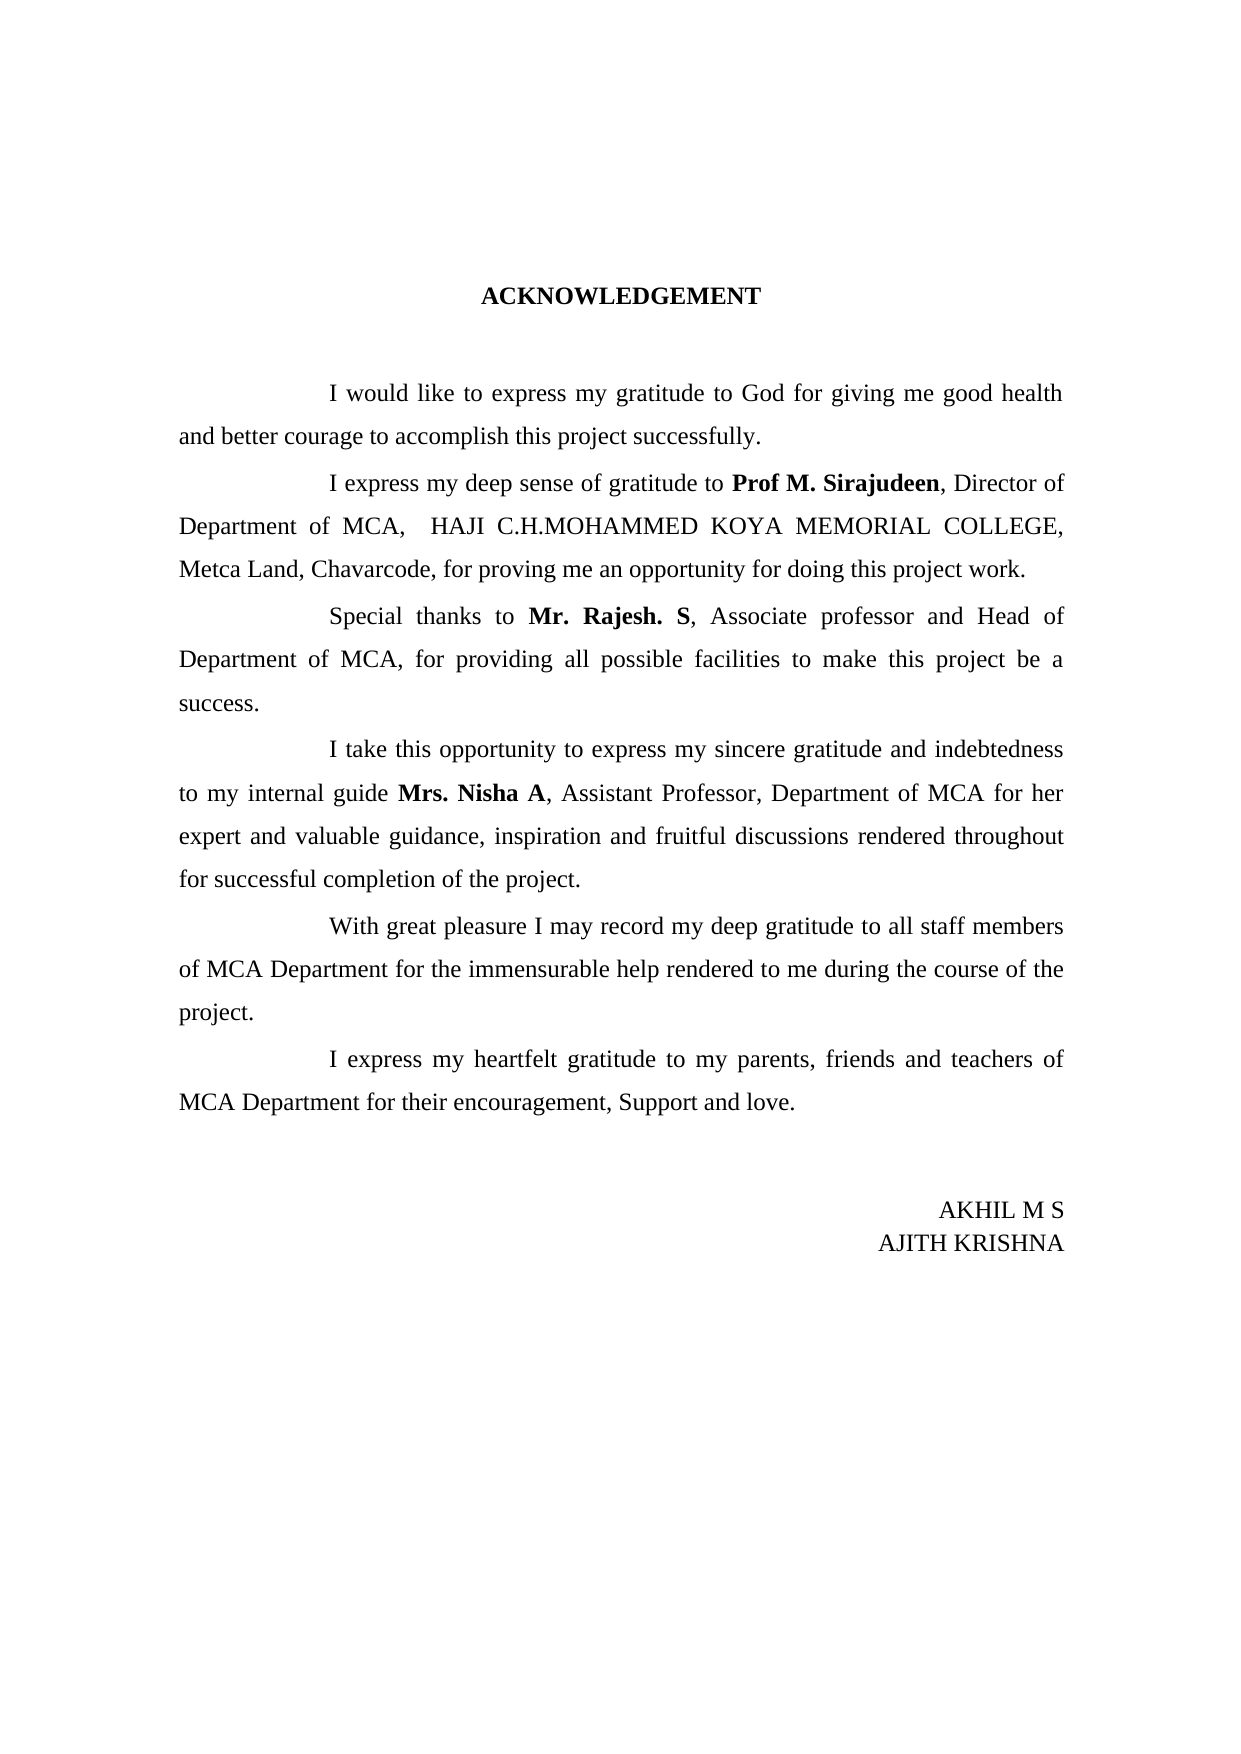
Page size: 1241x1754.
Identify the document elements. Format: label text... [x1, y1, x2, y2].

text I take this opportunity to express my sincere gratitude and indebtedness to my internal guide Mrs. Nisha A, Assistant Professor, Department of MCA for her expert and valuable guidance, inspiration and fruitful discussions rendered throughout for successful completion of the project. [178, 734, 1064, 893]
text I express my deep sense of gratitude to Prof M. Sirajudeen, Director of Department of MCA, HAJI C.H.MOHAMMED KOYA MEMORIAL COLLEGE, Metca Land, Chavarcode, for proving me an opportunity for doing this project work. [178, 468, 1064, 583]
text I would like to express my gratitude to God for giving me good health and better courage to accomplish this project successfully. [178, 378, 1064, 450]
text ACKNOWLEDGEMENT [177, 281, 1064, 309]
text I express my heartfelt gratitude to my parents, friends and teachers of MCA Department for their encouragement, Support and love. [178, 1044, 1064, 1116]
text AJITH KRISHNA [177, 1228, 1064, 1256]
text Special thanks to Mr. Rajesh. S, Associate professor and Head of Department of MCA, for providing all possible facilities to make this project be a success. [178, 601, 1064, 716]
text With great pleasure I may record my deep gratitude to all staff members of MCA Department for the immensurable help rendered to me during the course of the project. [178, 911, 1064, 1026]
text AKHIL M S [177, 1195, 1064, 1224]
